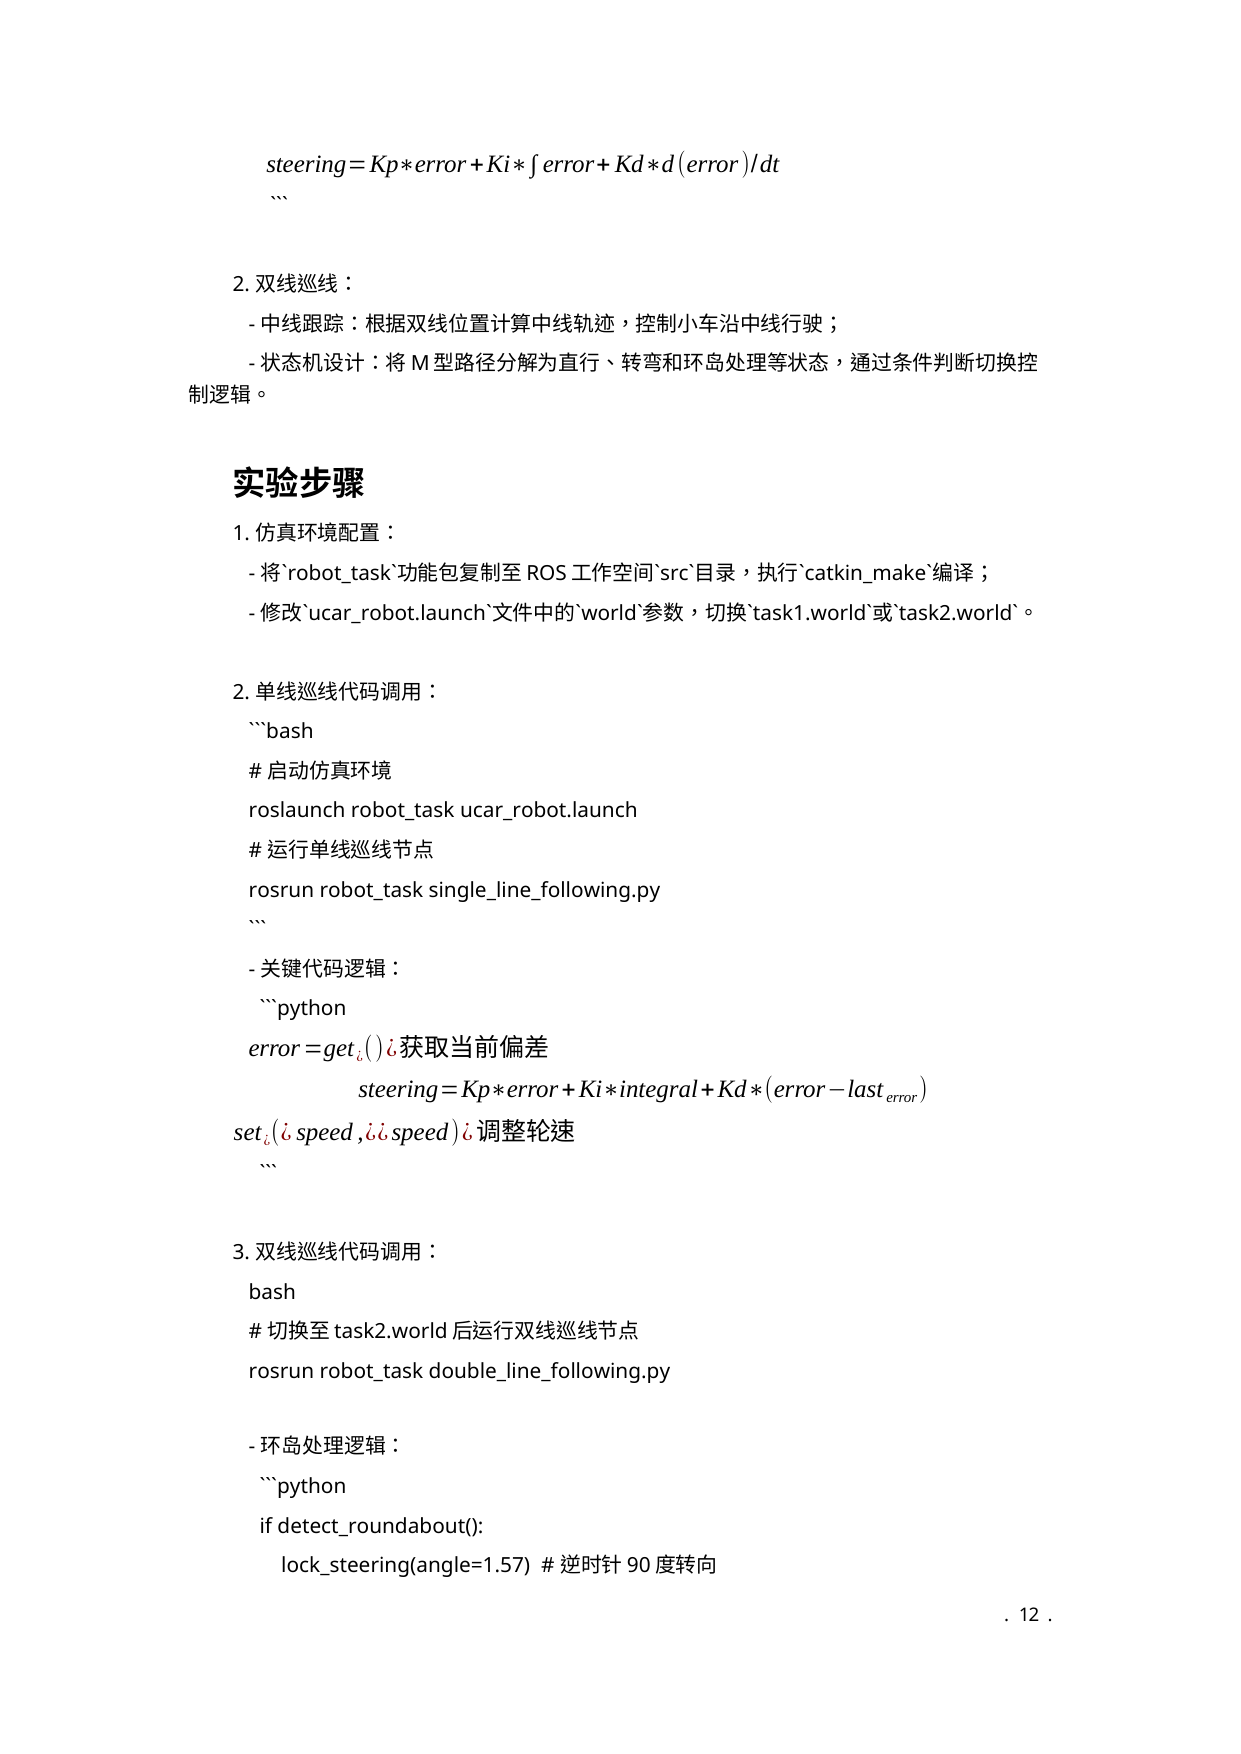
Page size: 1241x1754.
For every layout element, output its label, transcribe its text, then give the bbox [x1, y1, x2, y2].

text # 运行单线巡线节点 [188, 835, 1052, 864]
text # 切换至task2.world后运行双线巡线节点 [188, 1316, 1052, 1345]
text 1. 仿真环境配置： [188, 518, 1052, 547]
text - 中线跟踪：根据双线位置计算中线轨迹，控制小车沿中线行驶； [188, 309, 1052, 337]
text - 将`robot_task`功能包复制至ROS工作空间`src`目录，执行`catkin_make`编译； [188, 558, 1052, 587]
text ``` [188, 190, 1052, 219]
text 2. 单线巡线代码调用： [188, 677, 1052, 705]
text - 修改`ucar_robot.launch`文件中的`world`参数，切换`task1.world`或`task2.world`。 [188, 598, 1052, 626]
text roslaunch robot_task ucar_robot.launch [188, 796, 1052, 824]
text - 关键代码逻辑： [188, 954, 1052, 982]
text - 状态机设计：将M型路径分解为直行、转弯和环岛处理等状态，通过条件判断切换控制逻辑。 [188, 348, 1052, 409]
text lock_steering(angle=1.57) # 逆时针90度转向 [188, 1550, 1052, 1579]
text bash [188, 1277, 1052, 1305]
text ``` [188, 1158, 1052, 1187]
text # 启动仿真环境 [188, 756, 1052, 784]
text ```python [188, 993, 1052, 1022]
text 实验步骤 [188, 460, 1052, 505]
text if detect_roundabout(): [188, 1511, 1052, 1539]
text ```bash [188, 716, 1052, 745]
text 3. 双线巡线代码调用： [188, 1237, 1052, 1266]
text rosrun robot_task double_line_following.py [188, 1356, 1052, 1384]
text rosrun robot_task single_line_following.py [188, 875, 1052, 903]
text 2. 双线巡线： [188, 269, 1052, 298]
text ``` [188, 914, 1052, 943]
text ```python [188, 1471, 1052, 1499]
text - 环岛处理逻辑： [188, 1432, 1052, 1460]
